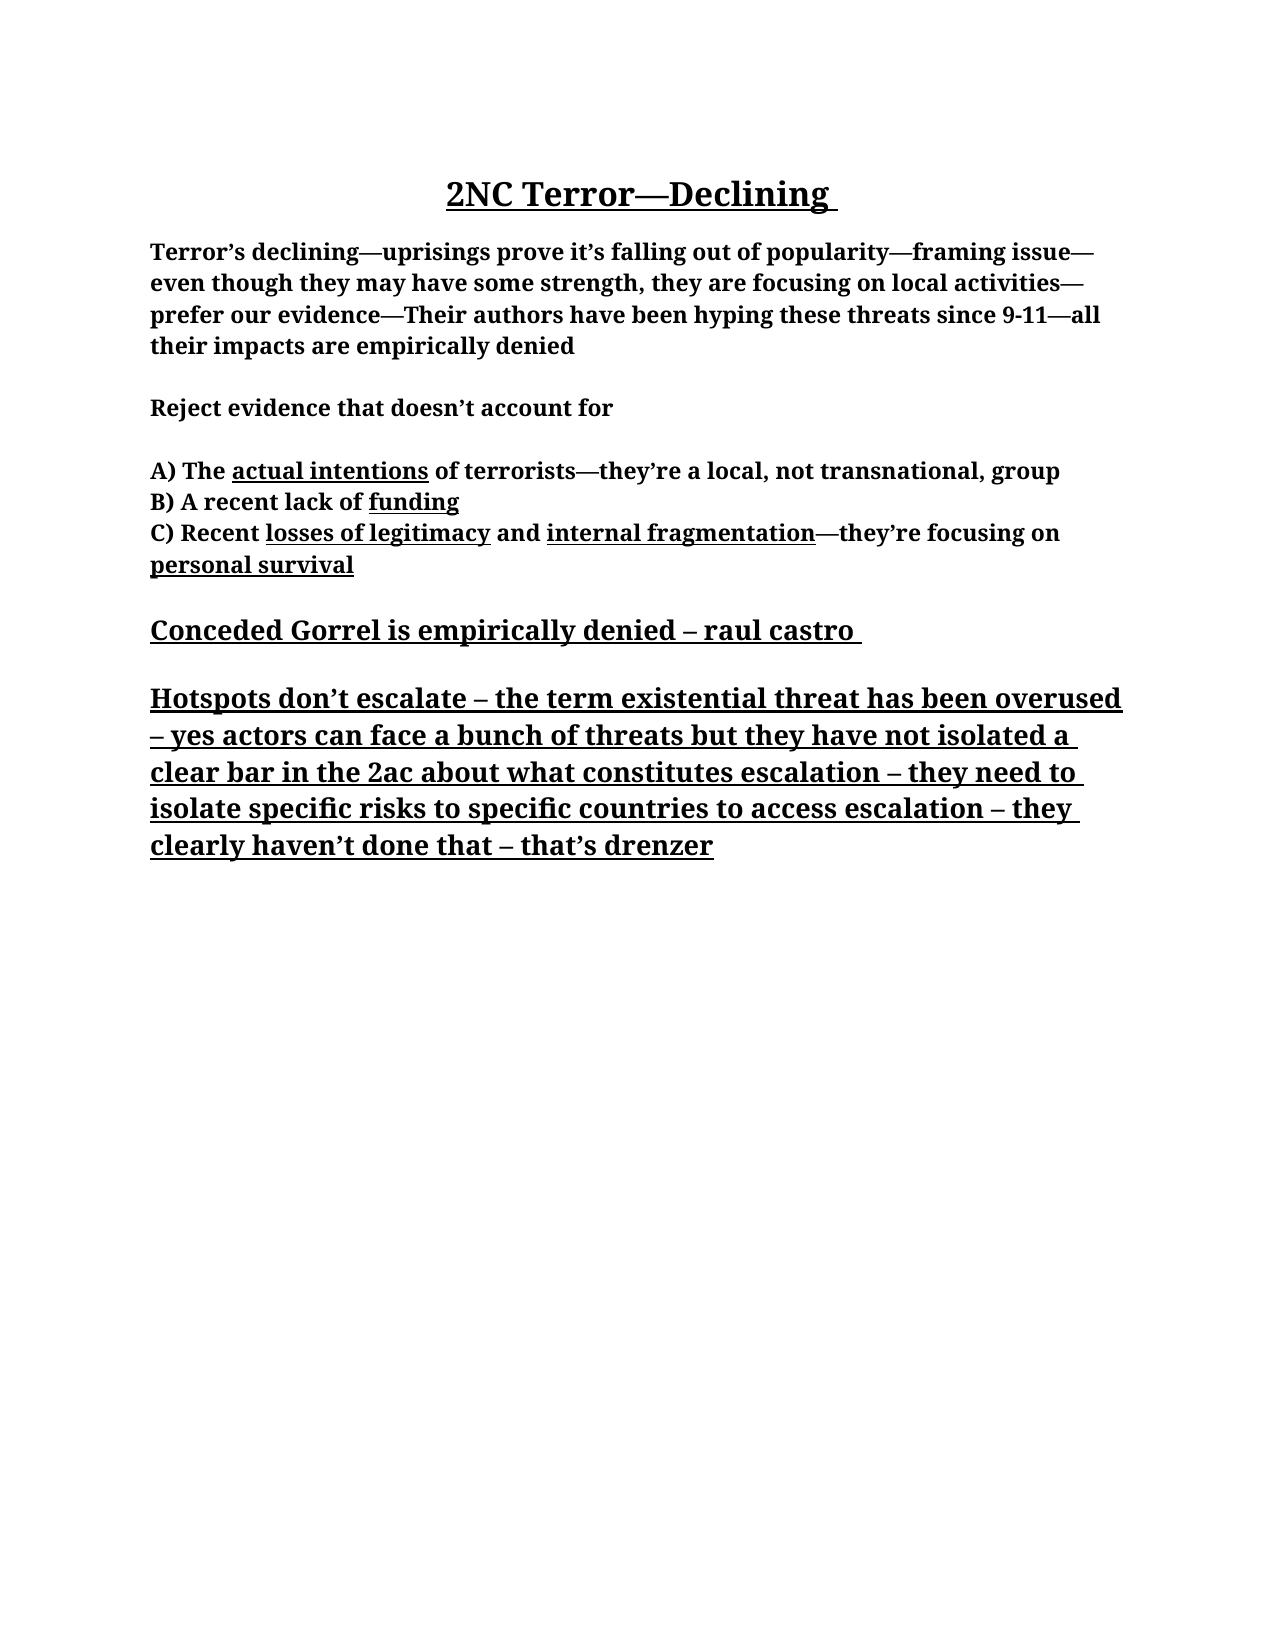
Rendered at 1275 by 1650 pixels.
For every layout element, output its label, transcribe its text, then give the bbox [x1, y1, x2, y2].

text Reject evidence that doesn’t account for [150, 392, 1125, 424]
text C) Recent losses of legitimacy and internal fragmentation—they’re focusing on personal survival [150, 517, 1125, 580]
text Terror’s declining—uprisings prove it’s falling out of popularity—framing issue—even though they may have some strength, they are focusing on local activities—prefer our evidence—Their authors have been hyping these threats since 9-11—all their impacts are empirically denied [150, 236, 1125, 361]
text B) A recent lack of funding [150, 486, 1125, 517]
text A) The actual intentions of terrorists—they’re a local, not transnational, group [150, 455, 1125, 486]
text Conceded Gorrel is empirically denied – raul castro [150, 611, 1125, 648]
subtitle 2NC Terror—Declining [150, 171, 1125, 216]
text Hotspots don’t escalate – the term existential threat has been overused – yes actors can face a bunch of threats but they have not isolated a clear bar in the 2ac about what constitutes escalation – they need to isolate specific risks to specific countries to access escalation – they clearly haven’t done that – that’s drenzer [150, 679, 1125, 864]
